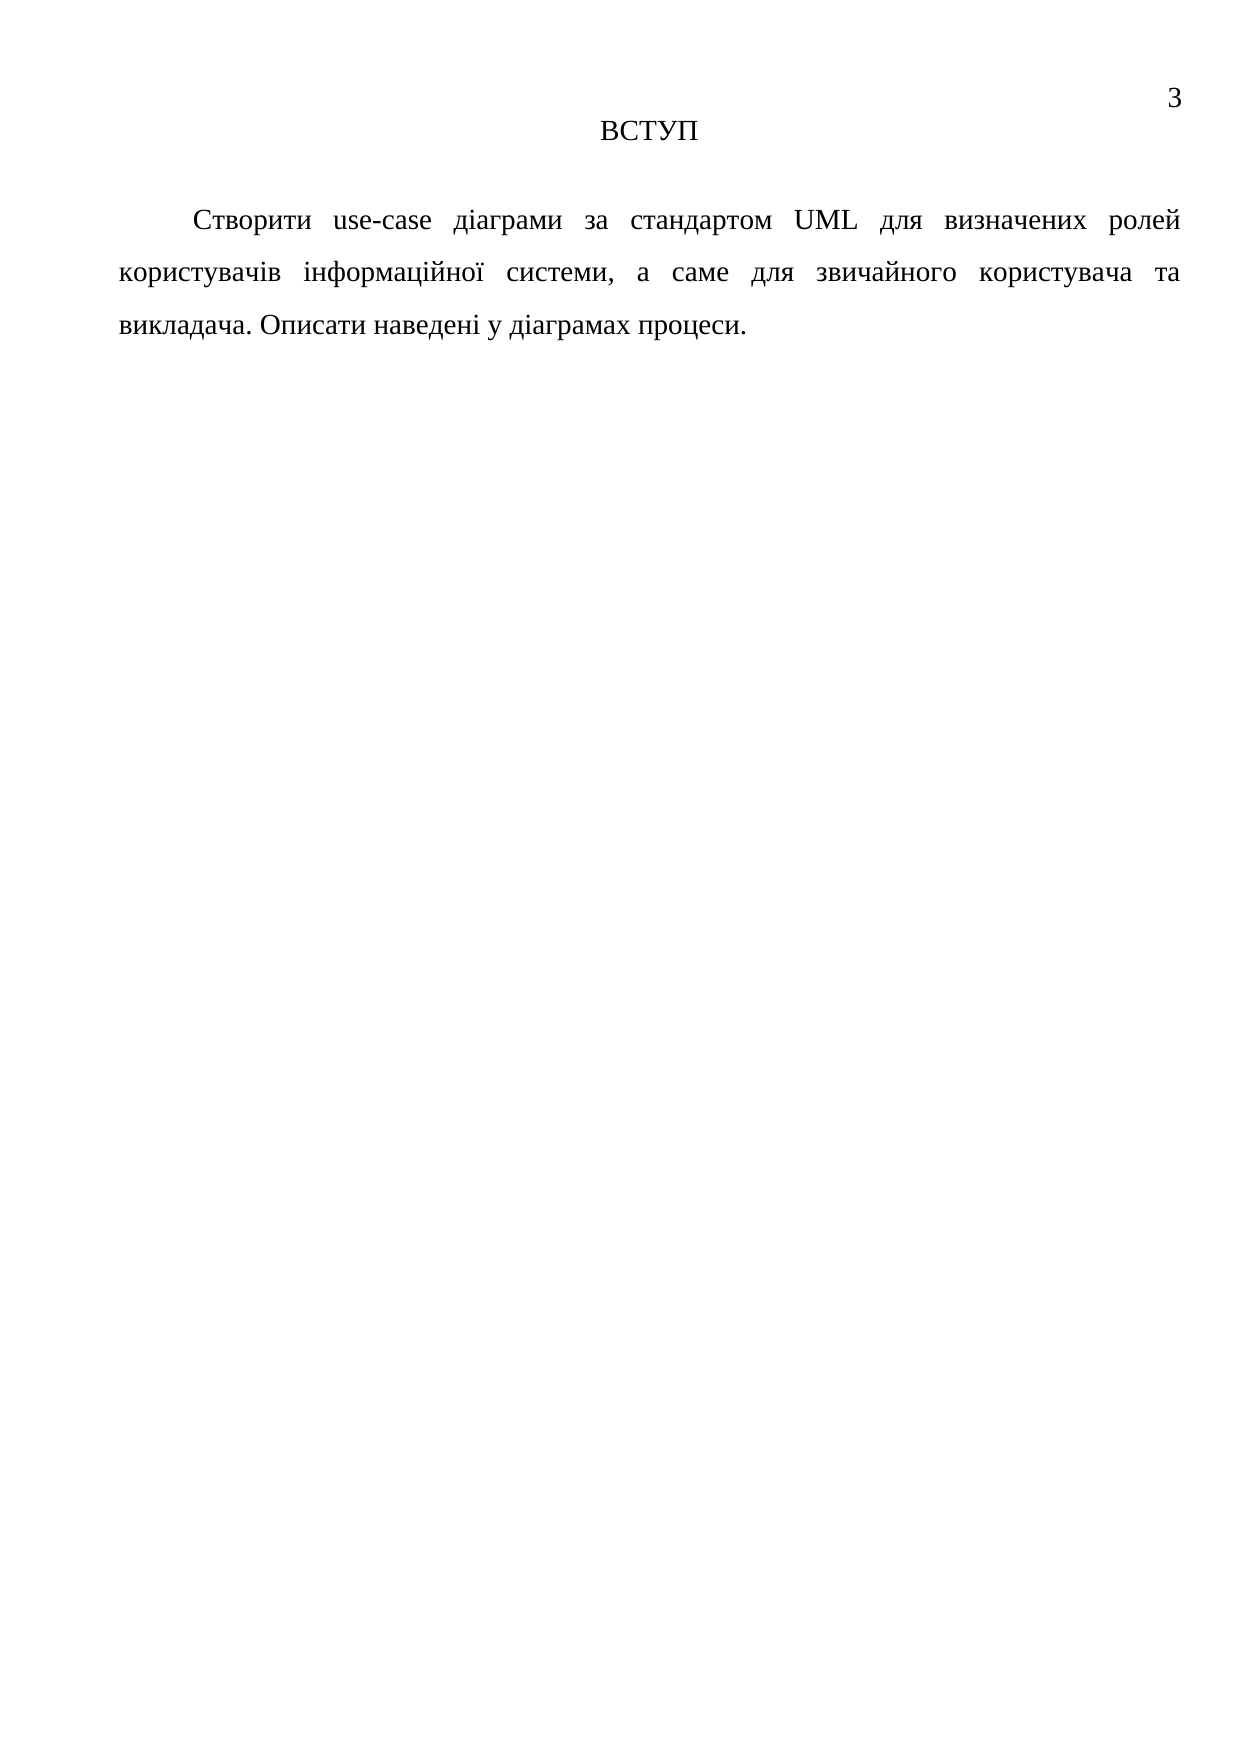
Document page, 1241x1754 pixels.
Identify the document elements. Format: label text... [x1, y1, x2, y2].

text Створити use-case діаграми за стандартом UML для визначених ролей користувачів інформаційної системи, а саме для звичайного користувача та викладача. Описати наведені у діаграмах процеси. [119, 202, 1182, 340]
text ВСТУП [600, 113, 1182, 147]
text 3 [119, 80, 1182, 113]
